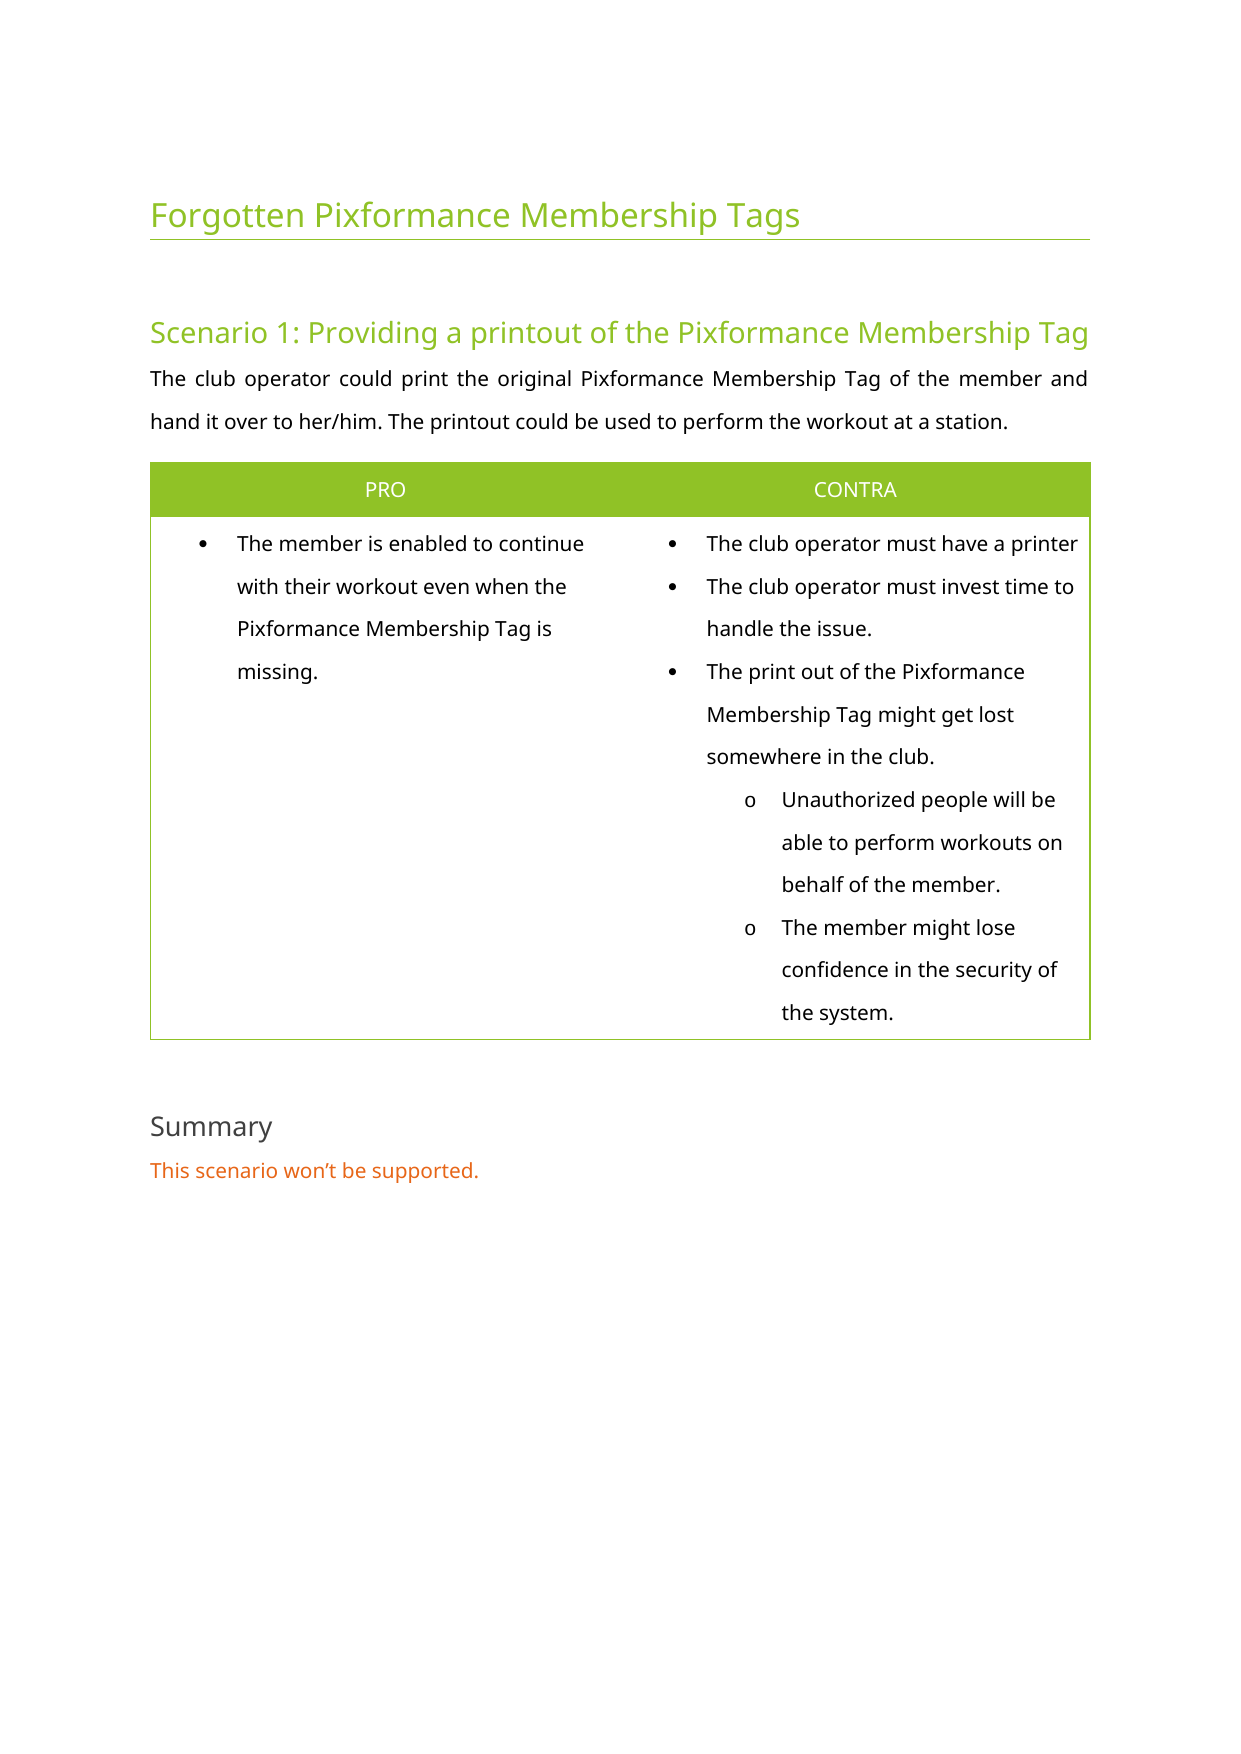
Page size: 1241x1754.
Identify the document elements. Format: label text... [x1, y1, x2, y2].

text The club operator could print the original Pixformance Membership Tag of the member and hand it over to her/him. The printout could be used to perform the workout at a station. [150, 364, 1090, 435]
subtitle Summary [150, 1107, 1090, 1144]
subtitle Forgotten Pixformance Membership Tags [150, 192, 1090, 239]
table_header CONTRA [620, 463, 1089, 516]
text This scenario won’t be supported. [150, 1157, 1090, 1185]
table_cell The club operator must have a printer The club operator must invest time to handle the issue. The print out of the Pixformance Membership Tag might get lost somewhere in the club. Unauthorized people will be able to perform workouts on behalf of the member. The member might lose confidence in the security of the system. [620, 517, 1089, 1039]
table_header PRO [151, 463, 620, 516]
subtitle Scenario 1: Providing a printout of the Pixformance Membership Tag [150, 312, 1090, 352]
table_cell The member is enabled to continue with their workout even when the Pixformance Membership Tag is missing. [151, 517, 620, 1039]
